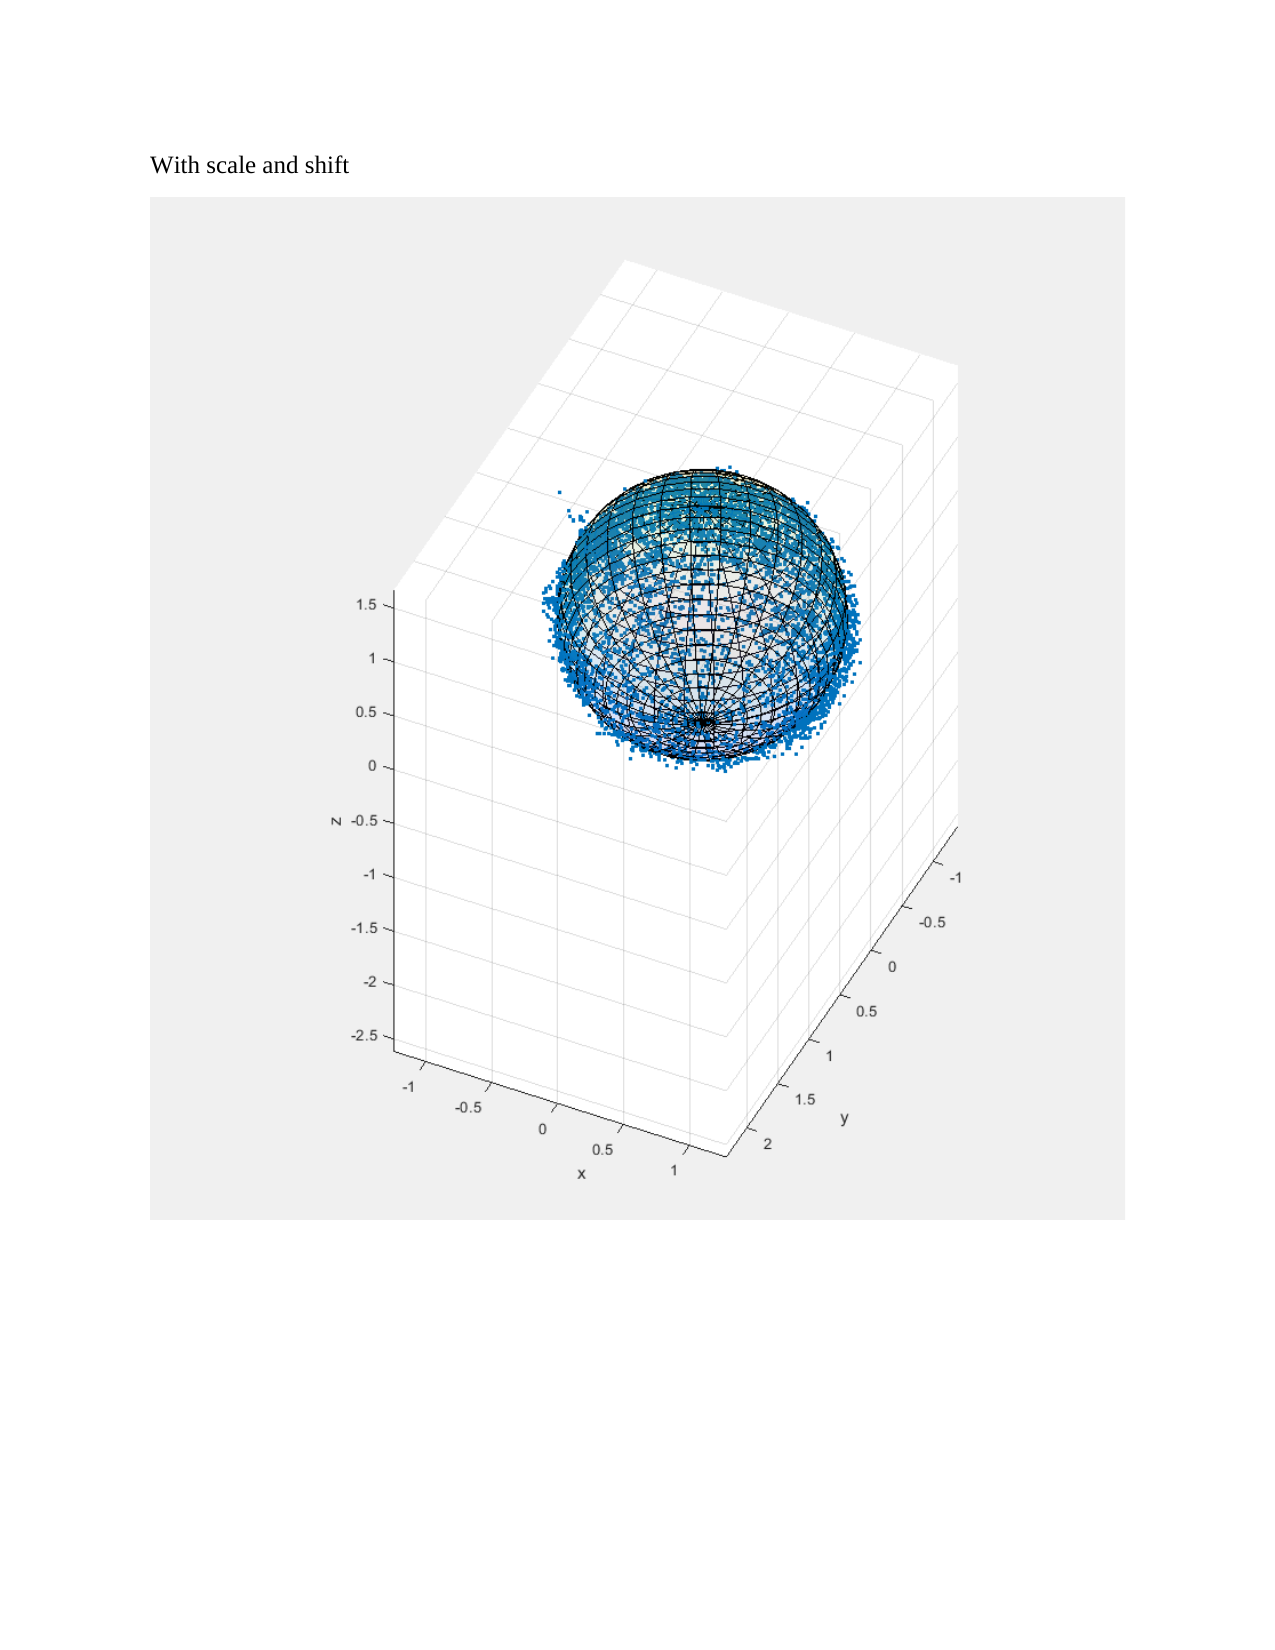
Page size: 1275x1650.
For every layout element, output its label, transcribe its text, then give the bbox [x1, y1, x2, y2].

text With scale and shift [150, 150, 1125, 179]
picture [150, 197, 1125, 1220]
